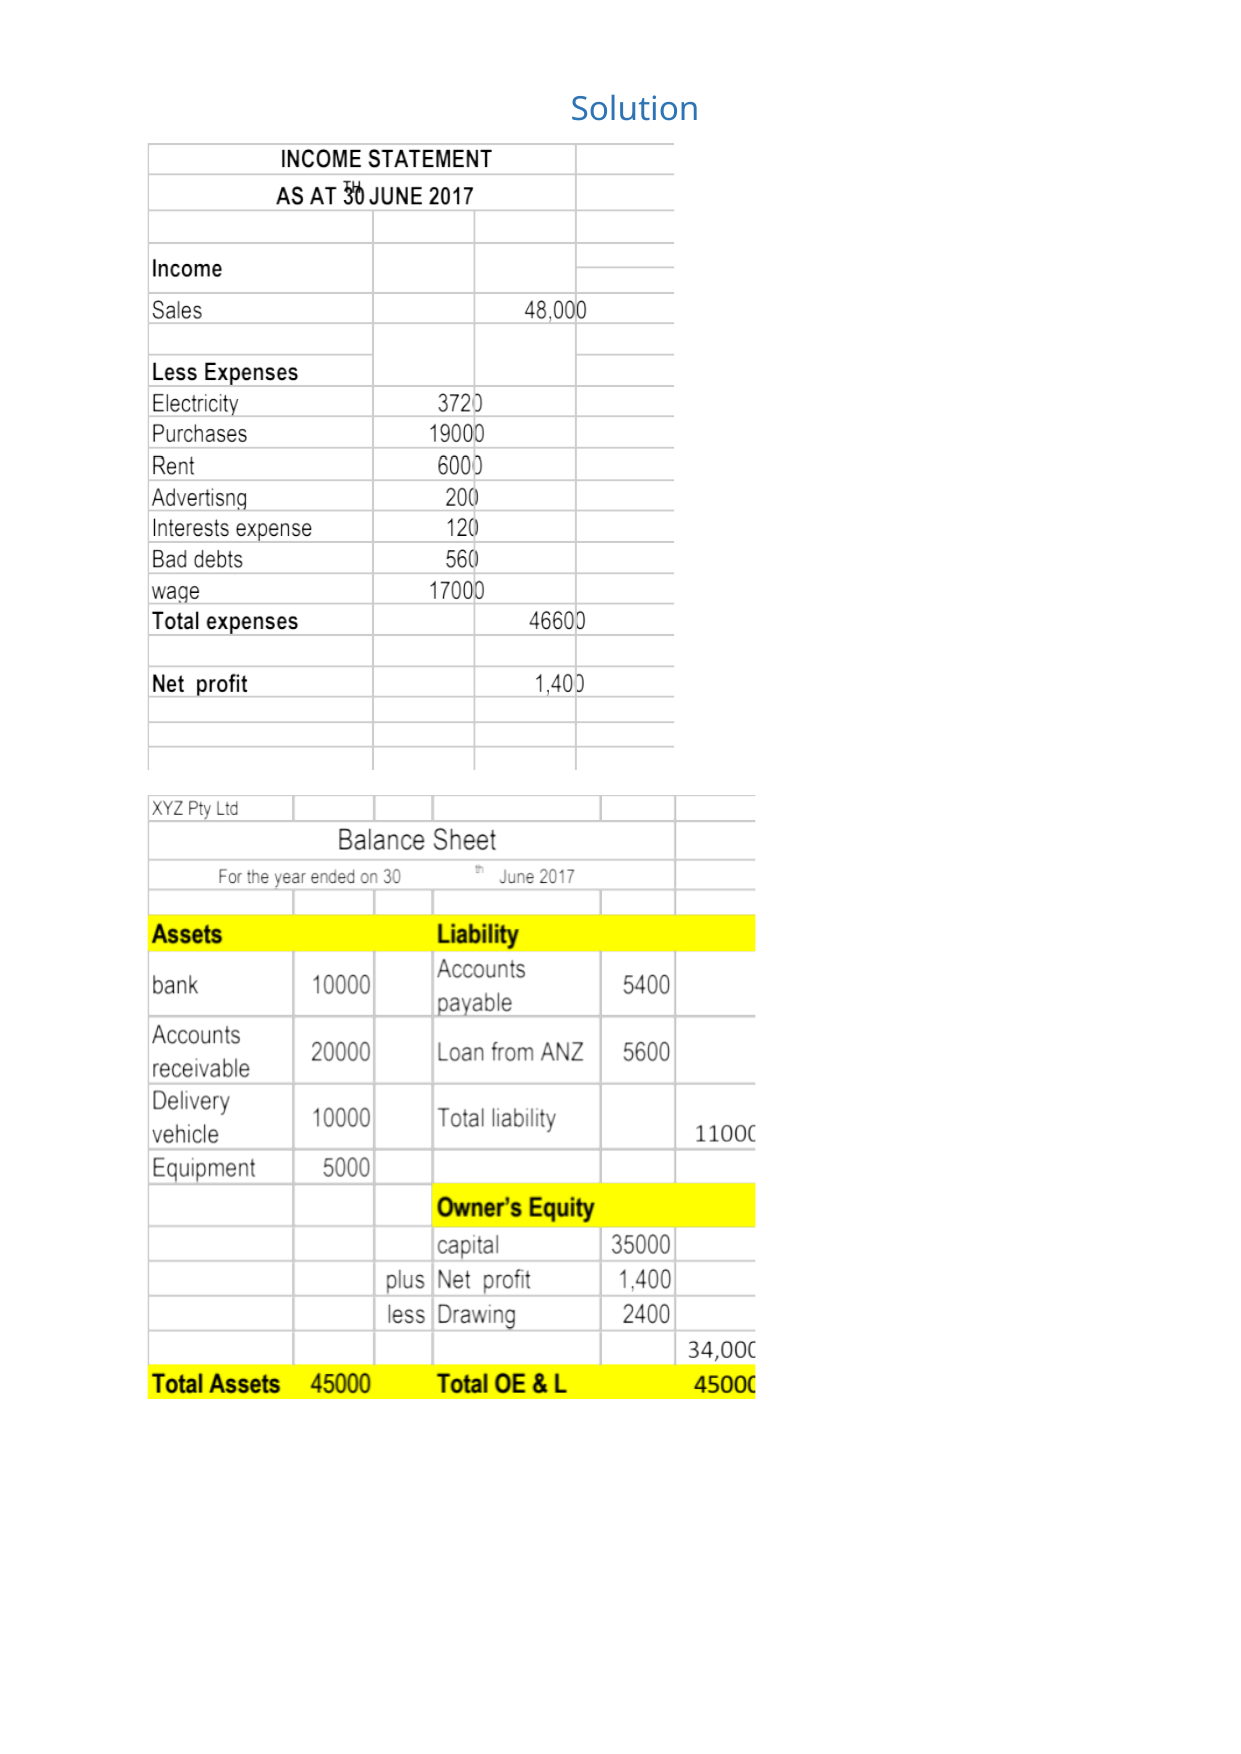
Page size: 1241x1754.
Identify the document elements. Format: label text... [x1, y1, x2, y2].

subtitle Solution [148, 85, 1122, 130]
